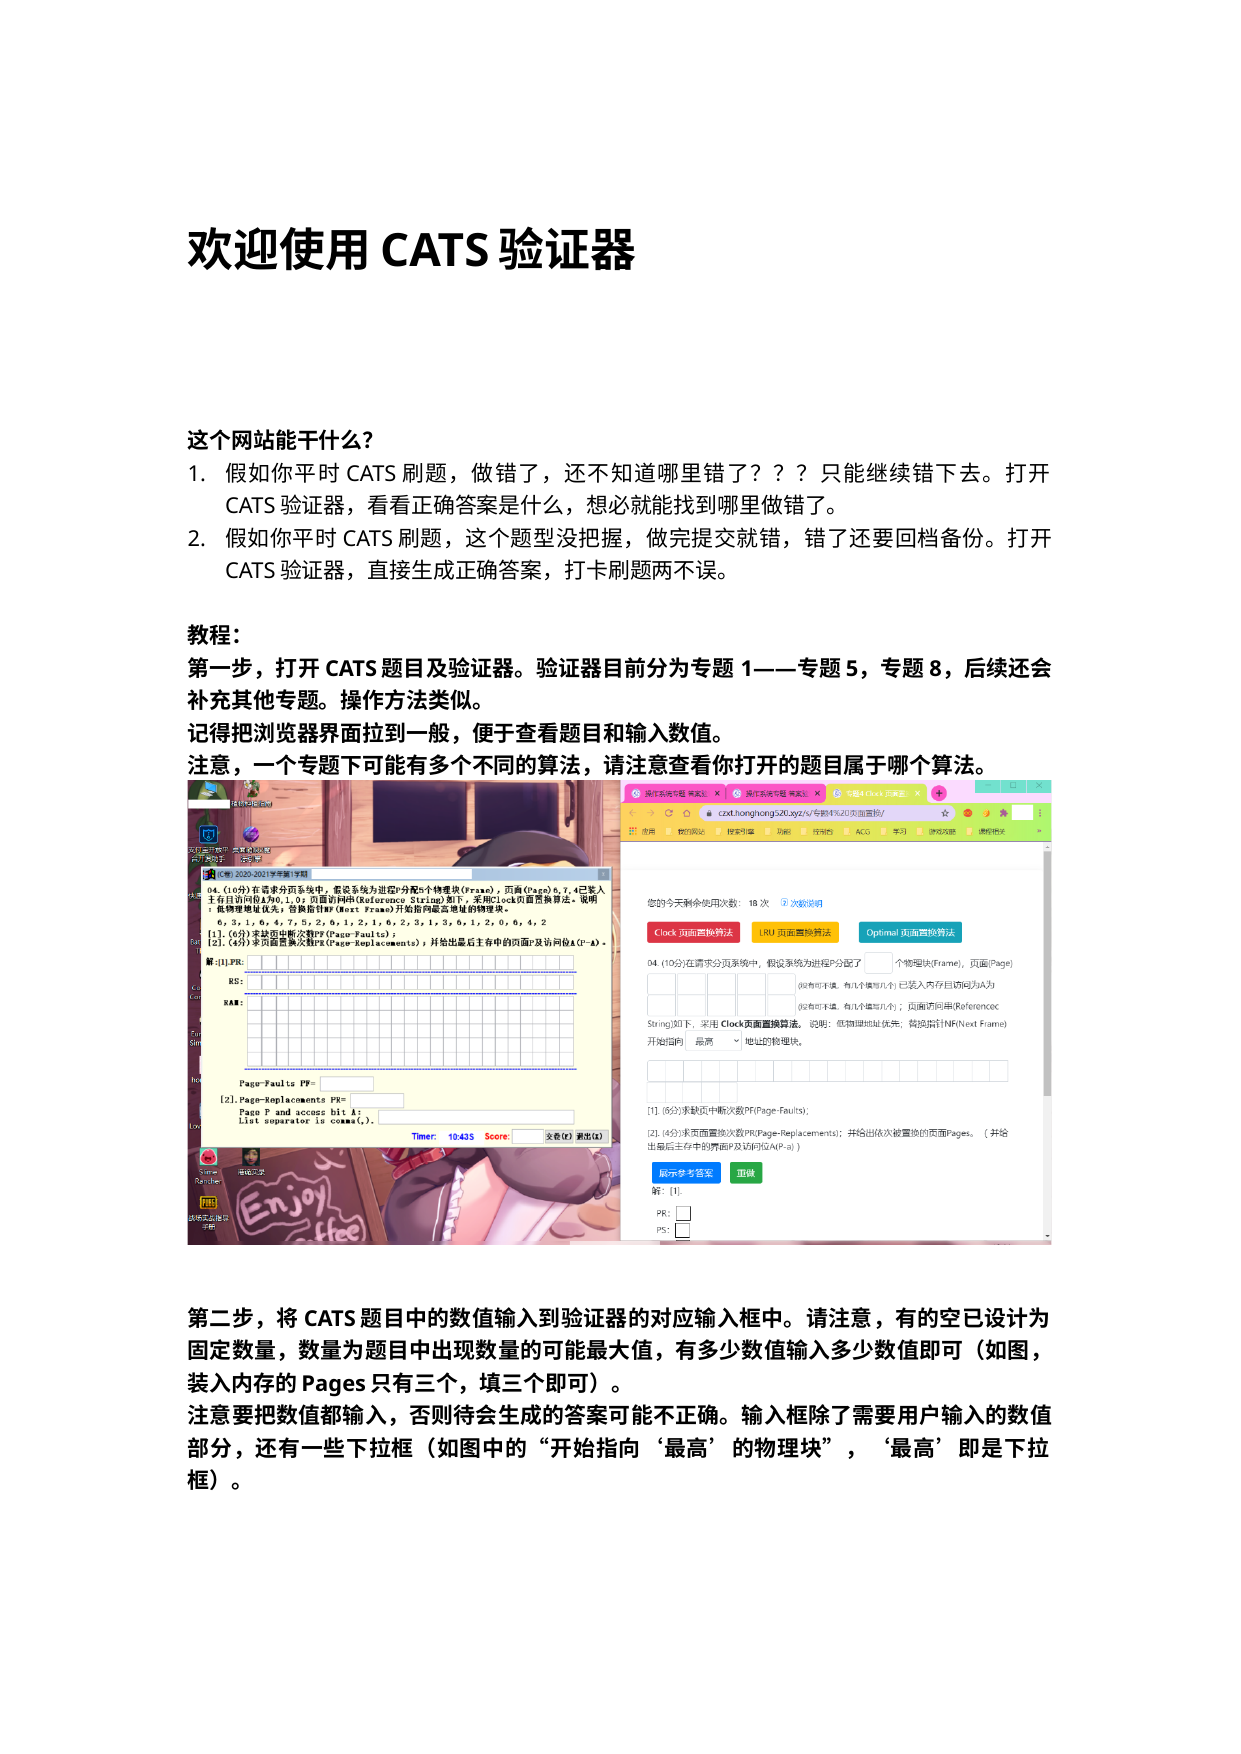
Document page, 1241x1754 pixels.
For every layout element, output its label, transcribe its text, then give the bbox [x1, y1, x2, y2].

text 第一步，打开CATS题目及验证器。验证器目前分为专题1——专题5，专题8，后续还会补充其他专题。操作方法类似。 [187, 651, 1053, 716]
text 这个网站能干什么？ [187, 423, 1053, 456]
text 注意要把数值都输入，否则待会生成的答案可能不正确。输入框除了需要用户输入的数值部分，还有一些下拉框（如图中的“开始指向‘最高’的物理块”，‘最高’即是下拉框）。 [187, 1398, 1053, 1496]
text 注意，一个专题下可能有多个不同的算法，请注意查看你打开的题目属于哪个算法。 [187, 748, 1053, 781]
text 记得把浏览器界面拉到一般，便于查看题目和输入数值。 [187, 716, 1053, 748]
list 假如你平时CATS刷题，这个题型没把握，做完提交就错，错了还要回档备份。打开CATS验证器，直接生成正确答案，打卡刷题两不误。 [187, 521, 1053, 586]
text 第二步，将CATS题目中的数值输入到验证器的对应输入框中。请注意，有的空已设计为固定数量，数量为题目中出现数量的可能最大值，有多少数值输入多少数值即可（如图，装入内存的Pages只有三个，填三个即可）。 [187, 1301, 1053, 1398]
text 教程： [187, 618, 1053, 651]
picture [187, 780, 1052, 1245]
subtitle 欢迎使用CATS验证器 [187, 197, 1053, 295]
list 假如你平时CATS刷题，做错了，还不知道哪里错了？？？只能继续错下去。打开CATS验证器，看看正确答案是什么，想必就能找到哪里做错了。 [187, 456, 1053, 521]
